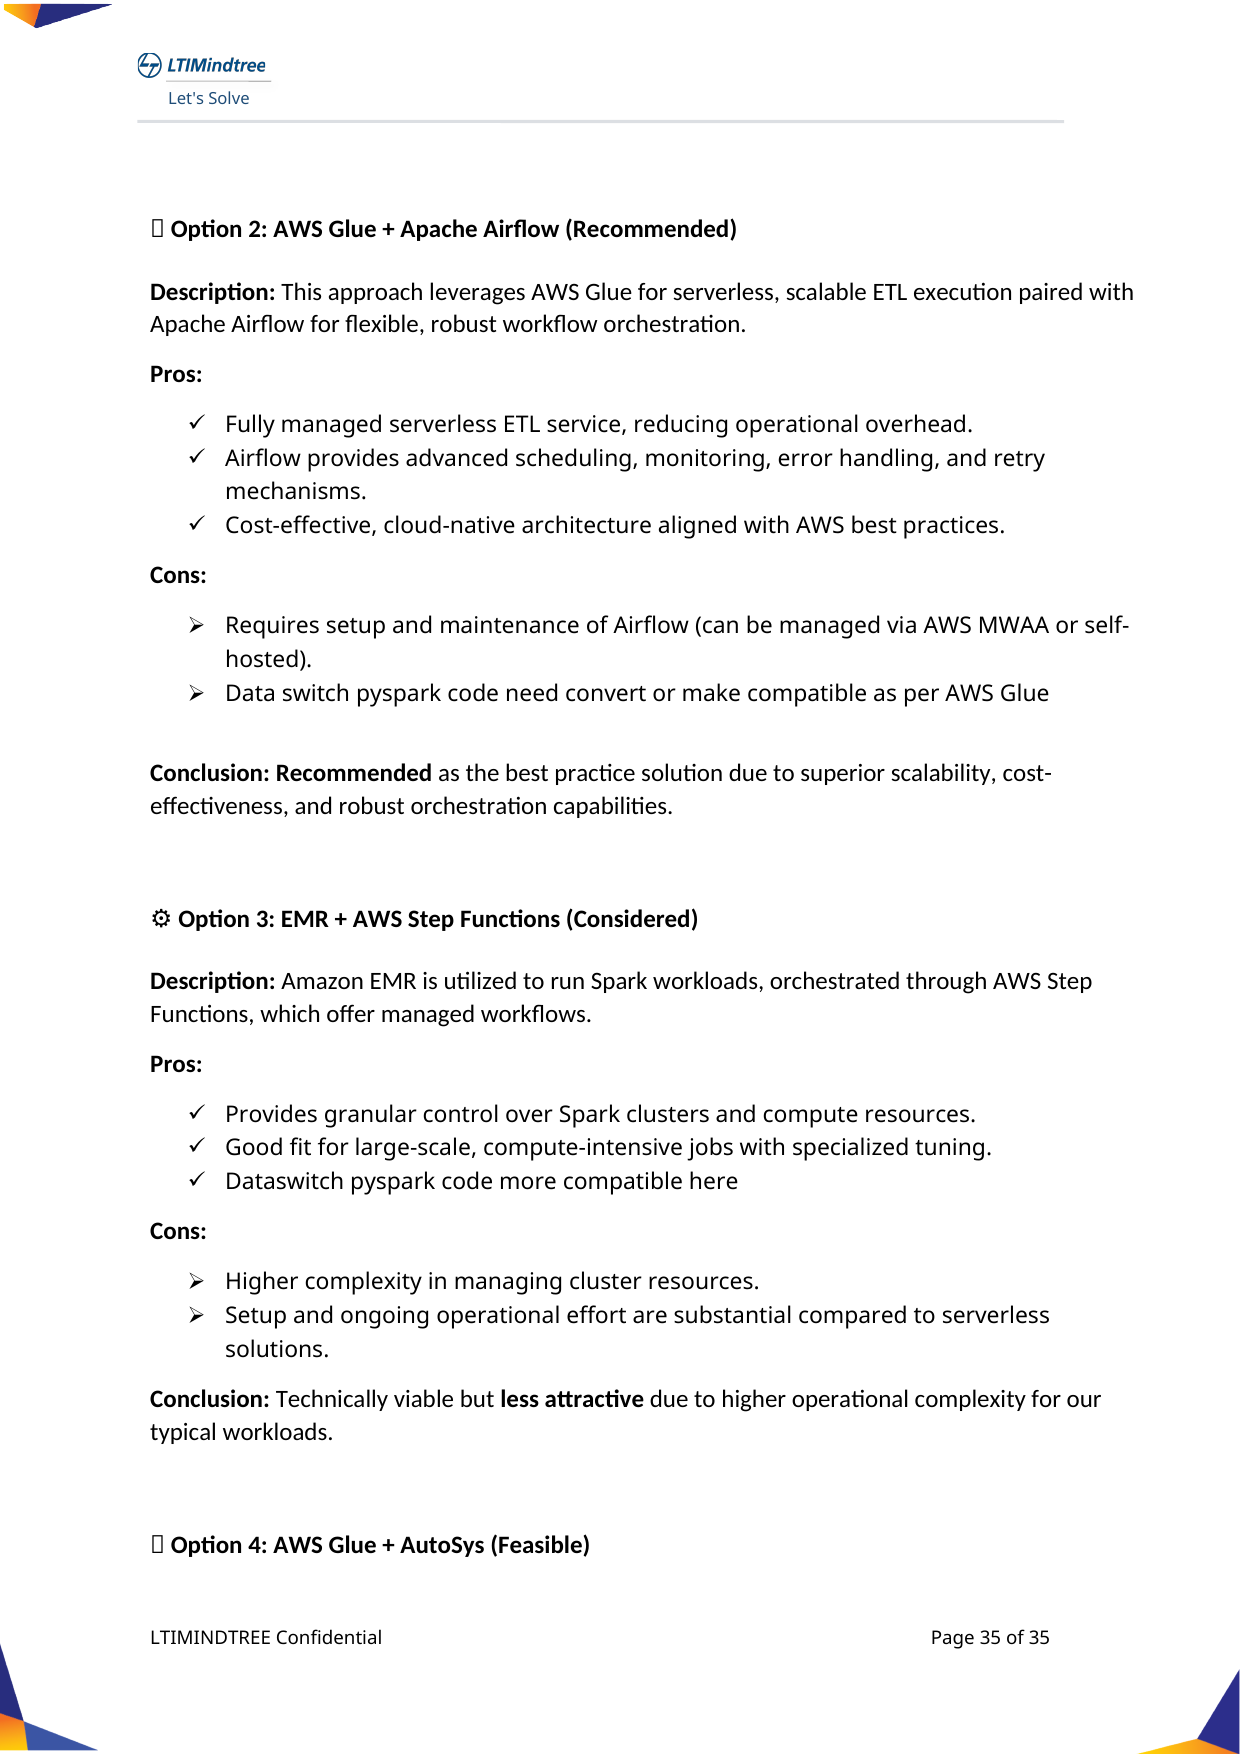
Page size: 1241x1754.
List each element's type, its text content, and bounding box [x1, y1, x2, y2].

text Description: This approach leverages AWS Glue for serverless, scalable ETL execution paired with Apache Airflow for flexible, robust workflow orchestration. [150, 276, 1138, 339]
text Conclusion: Technically viable but less attractive due to higher operational complexity for our typical workloads. [150, 1383, 1138, 1446]
list Provides granular control over Spark clusters and compute resources. [187, 1098, 1138, 1129]
list Higher complexity in managing cluster resources. [187, 1265, 1138, 1296]
text ✅ Option 4: AWS Glue + AutoSys (Feasible) [150, 1527, 1138, 1561]
text Conclusion: Recommended as the best practice solution due to superior scalability, cost-effectiveness, and robust orchestration capabilities. [150, 757, 1138, 821]
picture [0, 1641, 98, 1754]
text Pros: [150, 1048, 1138, 1078]
list Airflow provides advanced scheduling, monitoring, error handling, and retry mechanisms. [187, 441, 1138, 506]
picture [3, 0, 113, 100]
text ✅ Option 2: AWS Glue + Apache Airflow (Recommended) [150, 211, 1138, 245]
list Setup and ongoing operational effort are substantial compared to serverless solutions. [187, 1299, 1138, 1364]
text Pros: [150, 358, 1138, 389]
text Description: Amazon EMR is utilized to run Spark workloads, orchestrated through AWS Step Functions, which offer managed workflows. [150, 966, 1138, 1029]
list Good fit for large-scale, compute-intensive jobs with specialized tuning. [187, 1131, 1138, 1163]
list Cost-effective, cloud-native architecture aligned with AWS best practices. [187, 509, 1138, 540]
list Data switch pyspark code need convert or make compatible as per AWS Glue [187, 676, 1138, 708]
list Fully managed serverless ETL service, reducing operational overhead. [187, 408, 1138, 439]
list Dataswitch pyspark code more compatible here [187, 1165, 1138, 1196]
list Requires setup and maintenance of Airflow (can be managed via AWS MWAA or self-hosted). [187, 609, 1138, 674]
picture [1134, 1670, 1241, 1754]
text ⚙️ Option 3: EMR + AWS Step Functions (Considered) [150, 901, 1138, 935]
text Cons: [150, 559, 1138, 590]
text Cons: [150, 1216, 1138, 1246]
picture [137, 53, 265, 78]
